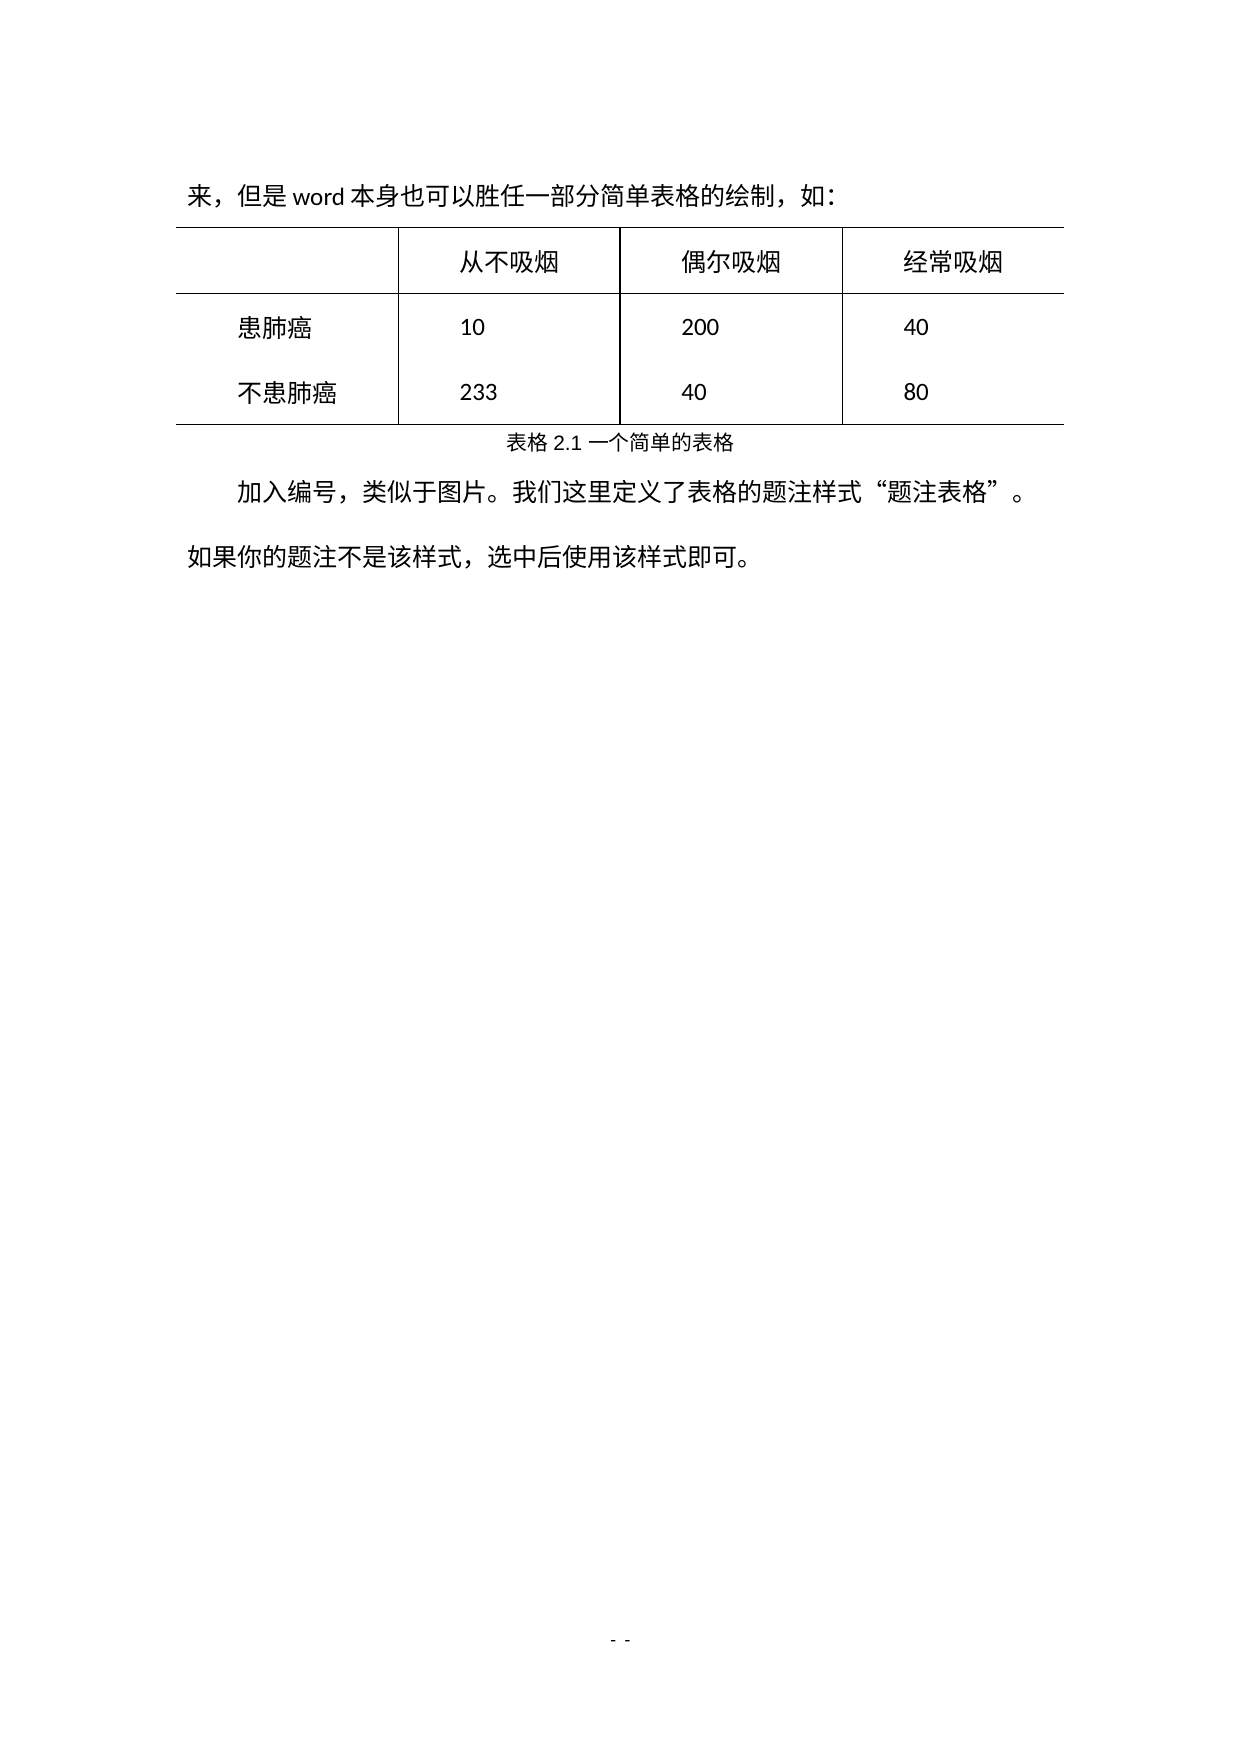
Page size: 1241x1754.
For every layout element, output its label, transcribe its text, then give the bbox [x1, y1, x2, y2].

table_header 从不吸烟 [399, 228, 619, 293]
table_header 偶尔吸烟 [621, 228, 842, 293]
table_cell 40 [621, 359, 842, 424]
table_cell 233 [399, 359, 619, 424]
table_cell 不患肺癌 [176, 359, 398, 424]
table_cell 10 [399, 294, 619, 359]
text 加入编号，类似于图片。我们这里定义了表格的题注样式“题注表格”。如果你的题注不是该样式，选中后使用该样式即可。 [187, 458, 1053, 588]
text 表格 2.1 一个简单的表格 [187, 425, 1053, 458]
table_cell 患肺癌 [176, 294, 398, 359]
table_cell 40 [843, 294, 1064, 359]
table_header 经常吸烟 [843, 228, 1064, 293]
table_header [176, 228, 398, 293]
table_cell 200 [621, 294, 842, 359]
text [187, 162, 1053, 227]
table_cell 80 [843, 359, 1064, 424]
